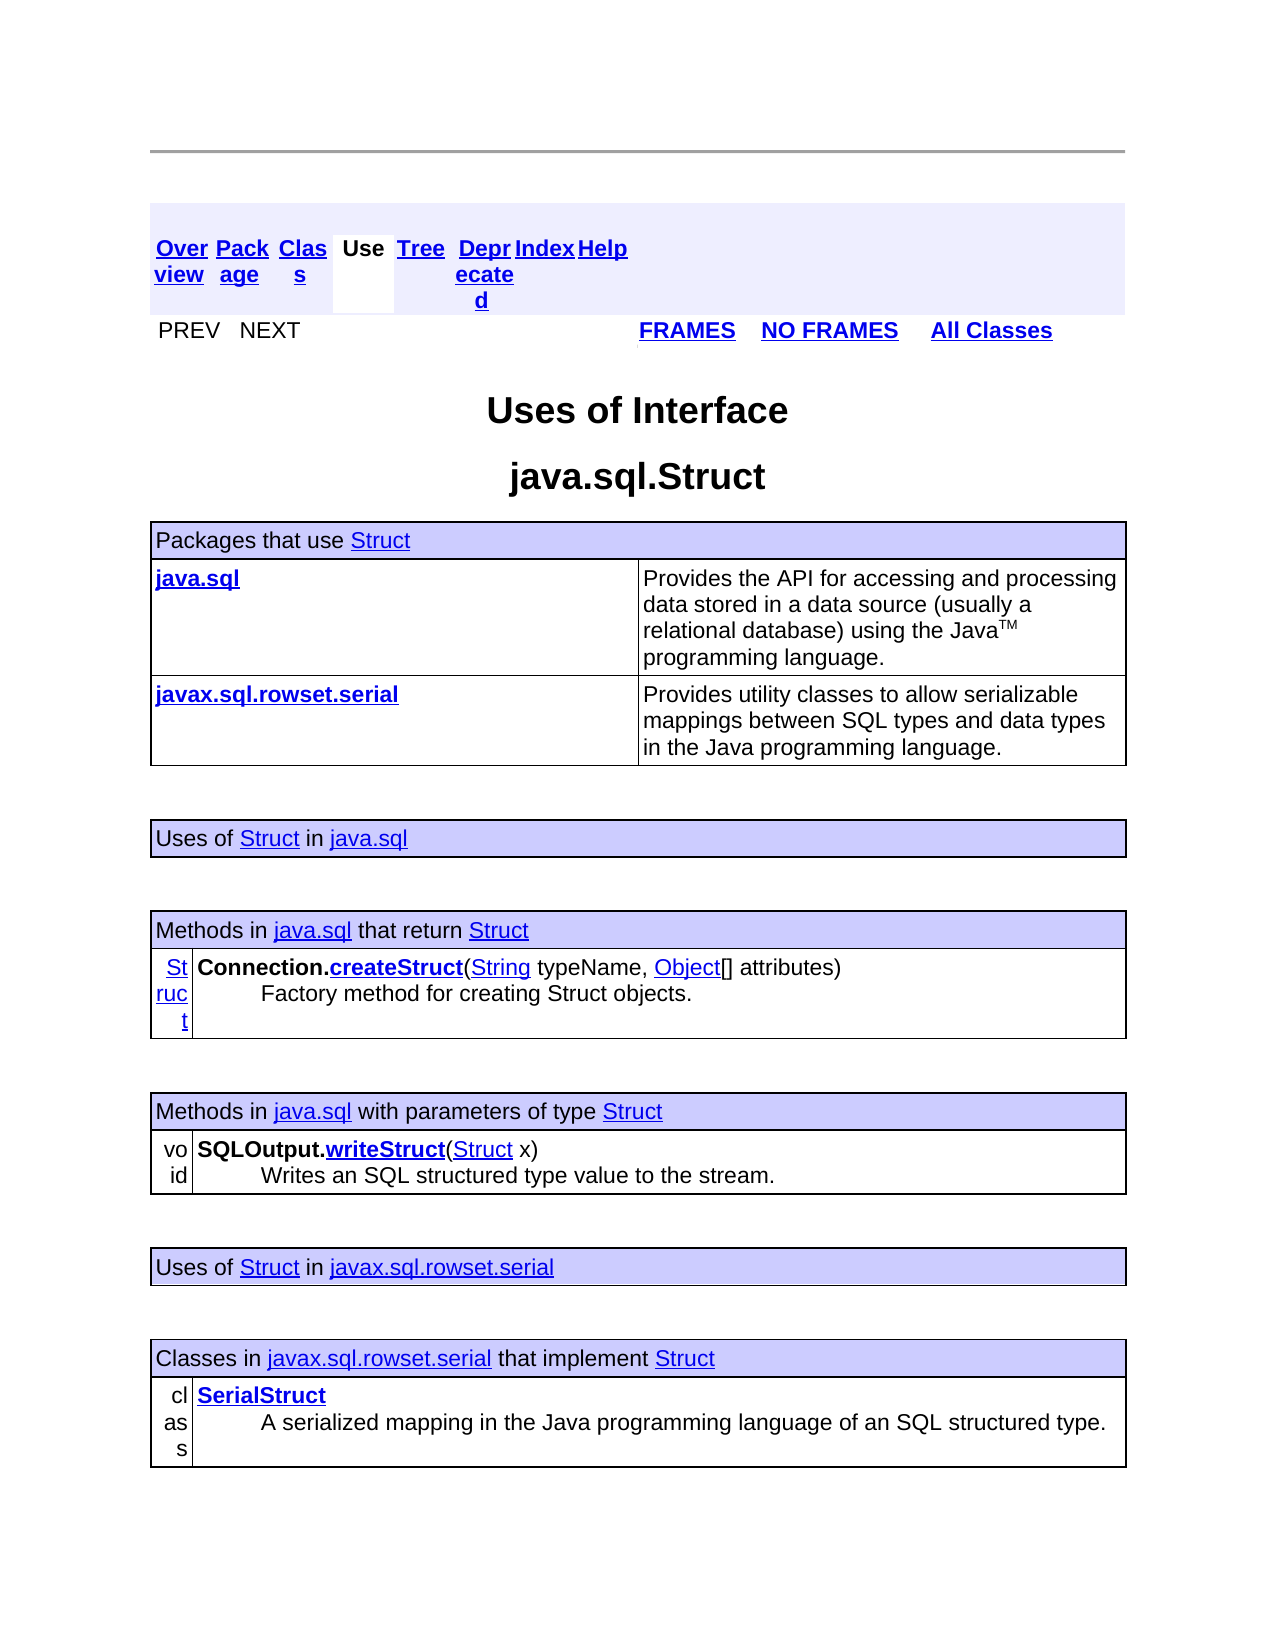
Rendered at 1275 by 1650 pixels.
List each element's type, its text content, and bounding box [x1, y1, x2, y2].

table_cell class [152, 1378, 192, 1466]
table_header Classes in javax.sql.rowset.serial that implement Struct [152, 1340, 1125, 1376]
table_cell javax.sql.rowset.serial [152, 676, 638, 764]
table_cell Connection.createStruct(String typeName, Object[] attributes) Factory method for creating Struct objects. [193, 949, 1125, 1038]
table_header Methods in java.sql with parameters of type Struct [152, 1094, 1125, 1129]
text Uses of Interface [150, 388, 1125, 431]
table_cell Struct [152, 949, 192, 1038]
table_header Uses of Struct in javax.sql.rowset.serial [152, 1249, 1125, 1284]
table_cell java.sql [152, 560, 638, 674]
table_cell Provides utility classes to allow serializable mappings between SQL types and data types in the Java programming language. [639, 676, 1125, 764]
table_cell Provides the API for accessing and processing data stored in a data source (usually a relational database) using the JavaTM programming language. [639, 560, 1125, 674]
table_header Methods in java.sql that return Struct [152, 912, 1125, 948]
table_header [150, 203, 1125, 315]
table_cell SerialStruct A serialized mapping in the Java programming language of an SQL structured type. [193, 1378, 1125, 1466]
table_header Packages that use Struct [152, 523, 1125, 558]
table_cell PREV NEXT [150, 315, 637, 345]
table_cell void [152, 1131, 192, 1193]
text java.sql.Struct [150, 454, 1125, 497]
table_header Uses of Struct in java.sql [152, 821, 1125, 856]
table_cell FRAMES NO FRAMES All Classes [638, 315, 1125, 345]
table_cell SQLOutput.writeStruct(Struct x) Writes an SQL structured type value to the stream. [193, 1131, 1125, 1193]
